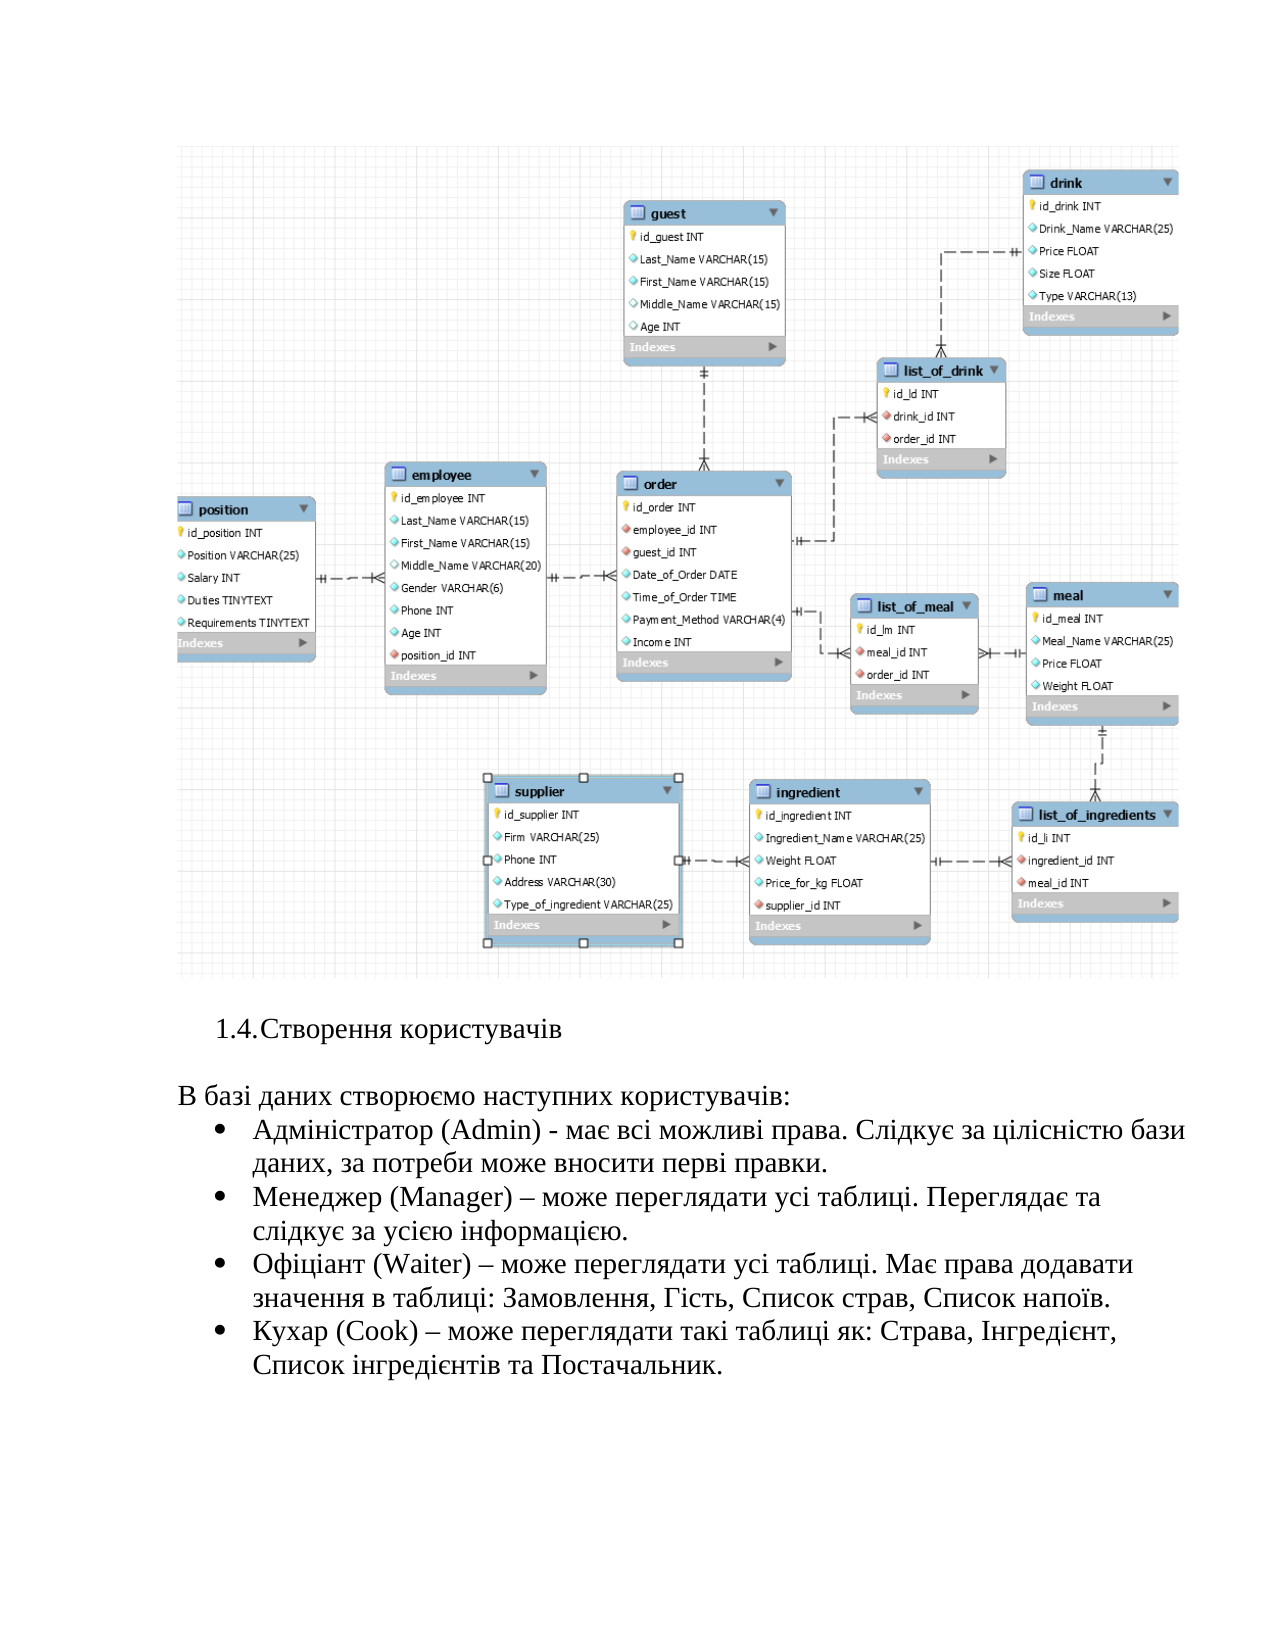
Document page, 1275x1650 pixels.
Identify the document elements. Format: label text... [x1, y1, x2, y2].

picture [177, 146, 1179, 978]
text В базі даних створюємо наступних користувачів: [177, 1078, 1186, 1112]
list Офіціант (Waiter) – може переглядати усі таблиці. Має права додавати значення в таблиці: Замовлення, Гість, Список страв, Список напоїв. [215, 1246, 1186, 1313]
list Менеджер (Manager) – може переглядати усі таблиці. Переглядає та слідкує за усією інформацією. [215, 1179, 1186, 1246]
list Адміністратор (Admin) - має всі можливі права. Слідкує за цілісністю бази даних, за потреби може вносити перві правки. [215, 1112, 1186, 1179]
list Кухар (Cook) – може переглядати такі таблиці як: Страва, Інгредієнт, Список інгредієнтів та Постачальник. [215, 1313, 1186, 1381]
list Створення користувачів [215, 1011, 1186, 1045]
